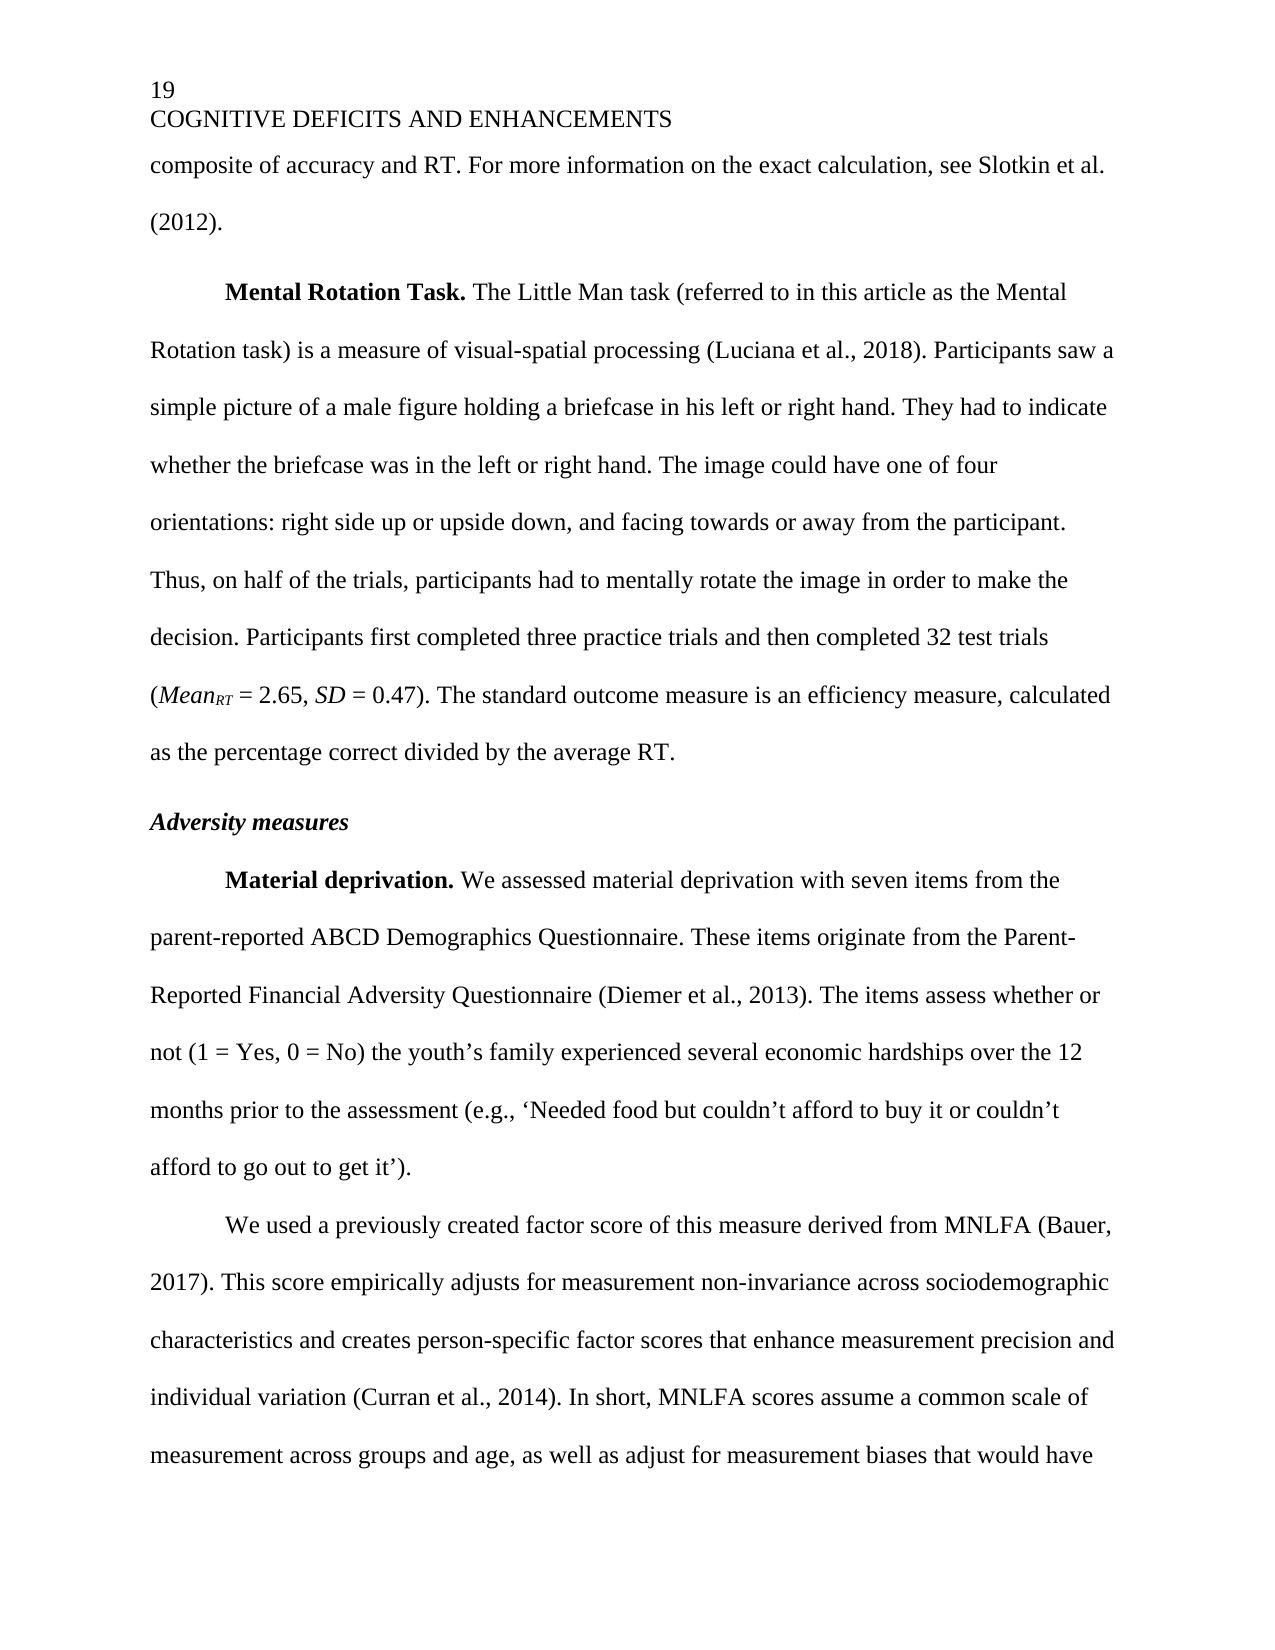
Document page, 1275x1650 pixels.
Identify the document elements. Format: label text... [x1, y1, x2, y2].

subtitle Adversity measures [150, 807, 1125, 836]
